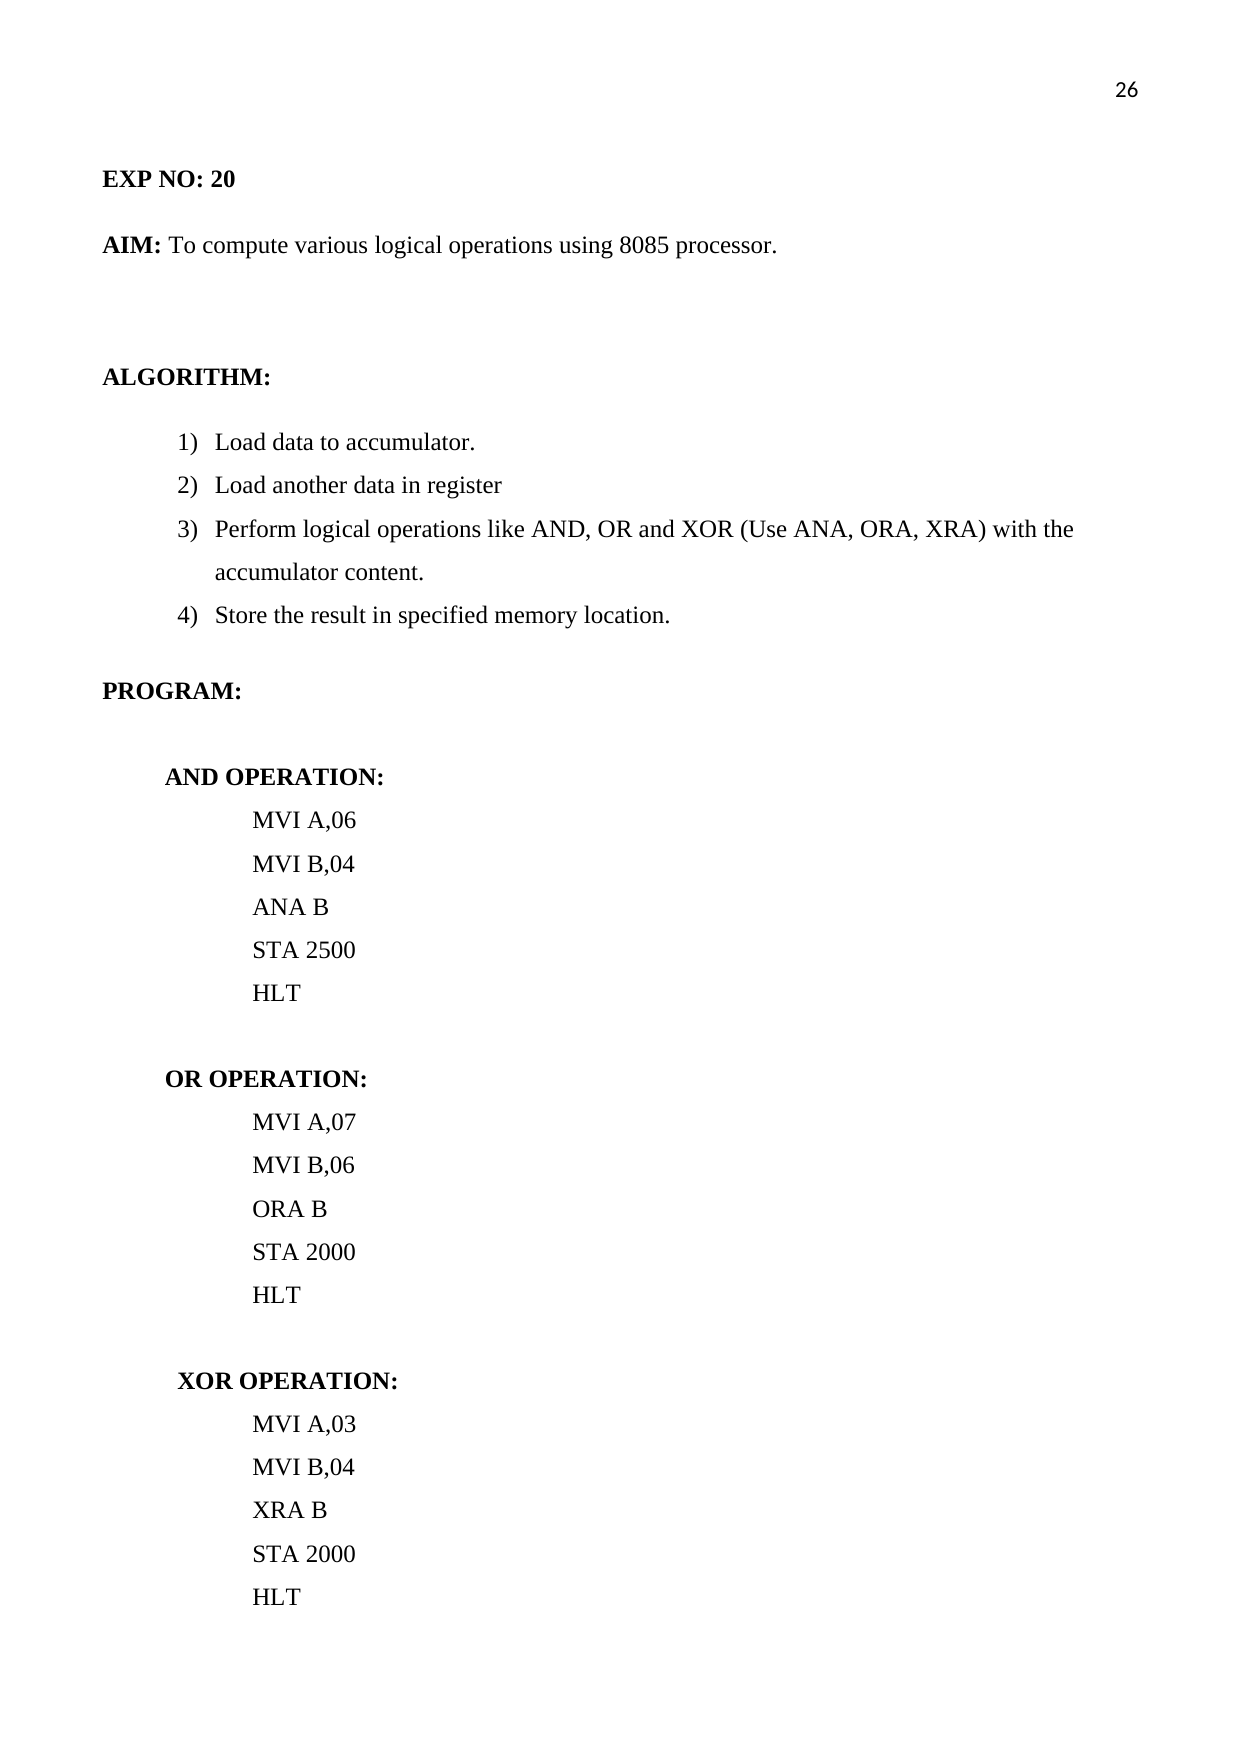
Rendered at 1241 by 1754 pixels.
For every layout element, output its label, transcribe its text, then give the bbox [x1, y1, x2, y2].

text MVI B,06 [252, 1151, 1138, 1179]
text OR OPERATION: [102, 1064, 1138, 1093]
text ANA B [252, 892, 1138, 921]
text HLT [252, 978, 1138, 1007]
list Load another data in register [177, 471, 1138, 499]
text MVI B,04 [252, 849, 1138, 877]
text EXP NO: 20 [102, 164, 1138, 193]
list Perform logical operations like AND, OR and XOR (Use ANA, ORA, XRA) with the accumulator content. [177, 514, 1138, 586]
text STA 2000 [252, 1539, 1138, 1567]
text AND OPERATION: [102, 762, 1138, 791]
text HLT [252, 1280, 1138, 1309]
text STA 2500 [252, 935, 1138, 964]
text AIM: To compute various logical operations using 8085 processor. [102, 230, 1138, 259]
text STA 2000 [252, 1237, 1138, 1266]
text MVI B,04 [252, 1452, 1138, 1481]
list Store the result in specified memory location. [177, 600, 1138, 629]
text ALGORITHM: [102, 362, 1138, 391]
text XOR OPERATION: [177, 1366, 1138, 1395]
text MVI A,06 [252, 806, 1138, 834]
text HLT [252, 1582, 1138, 1611]
text MVI A,07 [252, 1107, 1138, 1136]
text XRA B [252, 1496, 1138, 1524]
text ORA B [252, 1194, 1138, 1222]
text MVI A,03 [252, 1409, 1138, 1438]
list Load data to accumulator. [177, 427, 1138, 456]
text PROGRAM: [102, 676, 1138, 705]
